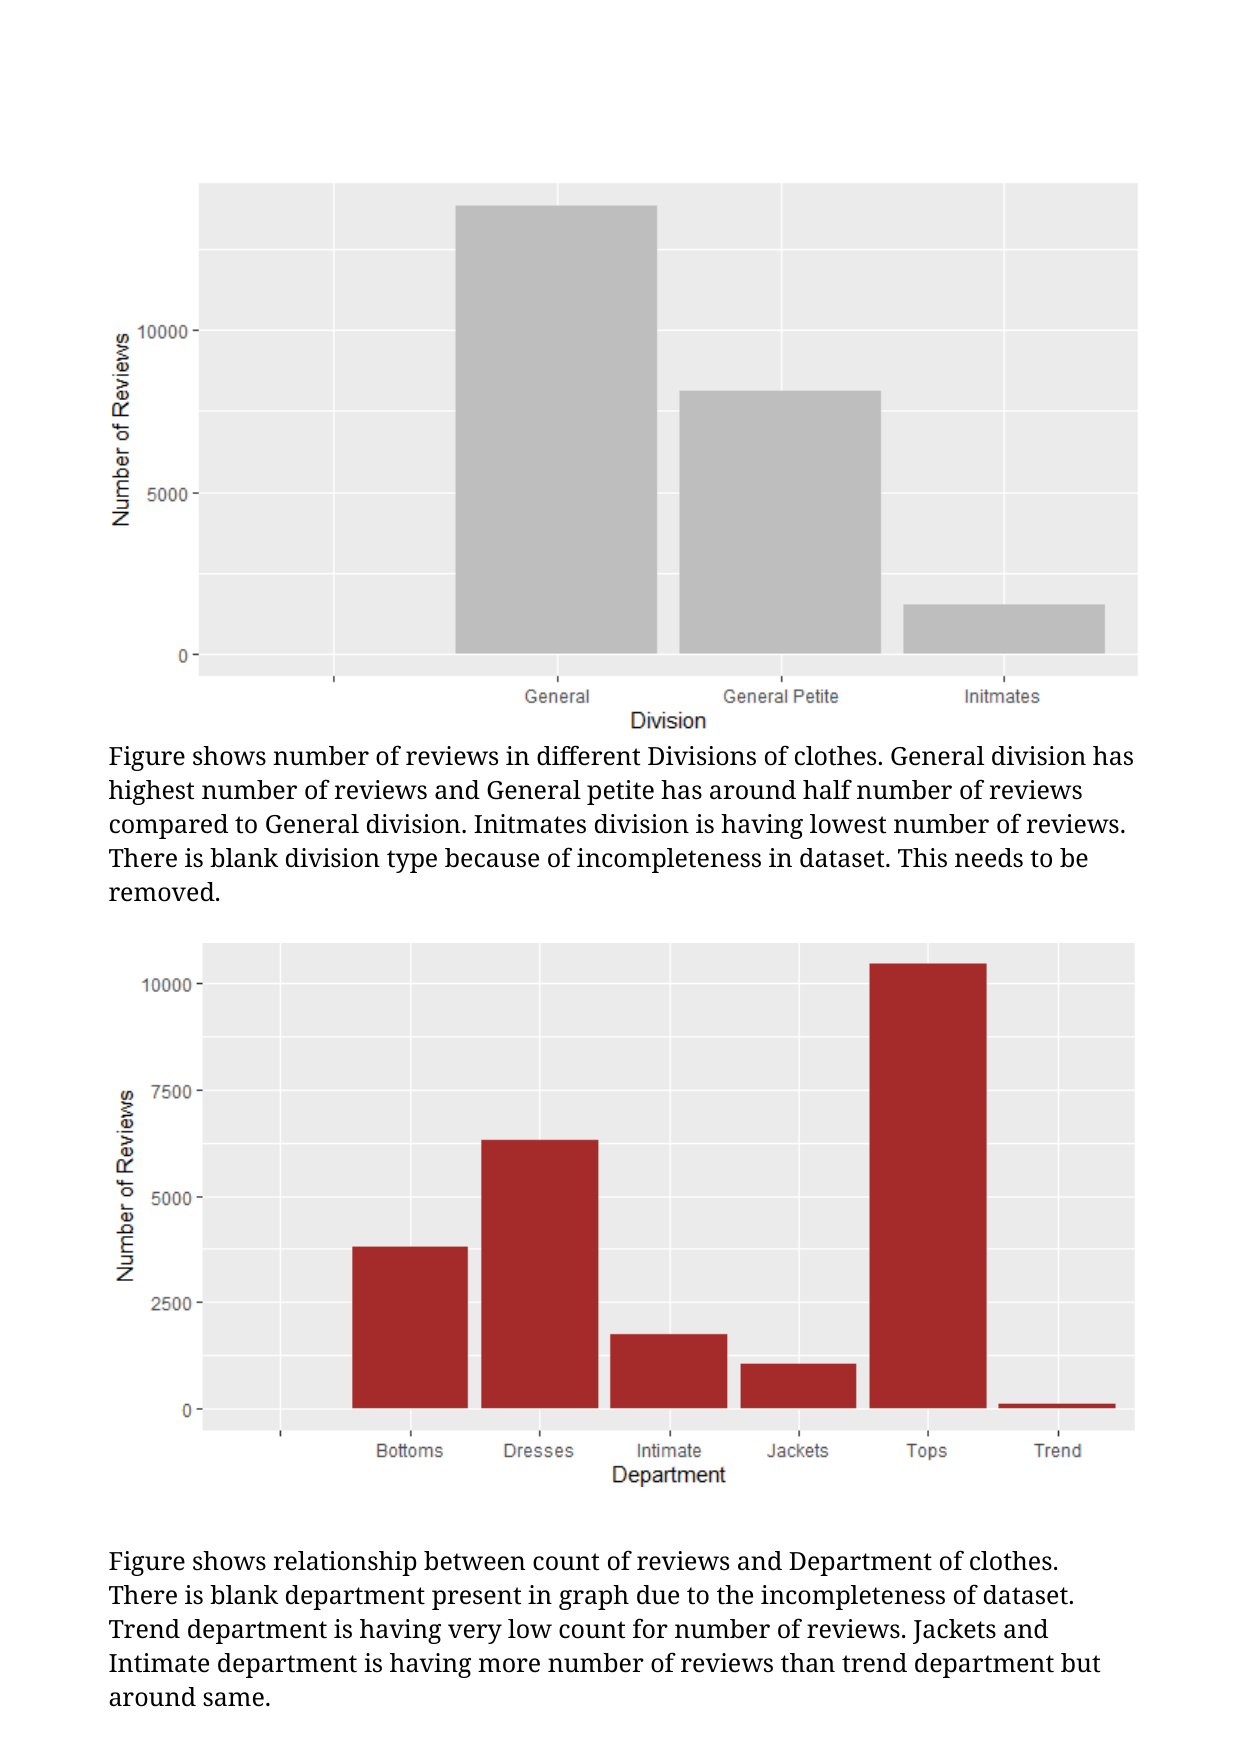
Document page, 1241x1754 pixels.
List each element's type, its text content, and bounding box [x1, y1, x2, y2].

text There is blank department present in graph due to the incompleteness of dataset. [108, 1578, 1140, 1612]
text Trend department is having very low count for number of reviews. Jackets and Intimate department is having more number of reviews than trend department but around same. [108, 1612, 1140, 1714]
text Figure shows relationship between count of reviews and Department of clothes. [108, 1544, 1140, 1578]
picture [108, 164, 1141, 739]
text Figure shows number of reviews in different Divisions of clothes. General division has highest number of reviews and General petite has around half number of reviews compared to General division. Initmates division is having lowest number of reviews. There is blank division type because of incompleteness in dataset. This needs to be removed. [108, 739, 1140, 909]
picture [108, 943, 1141, 1487]
